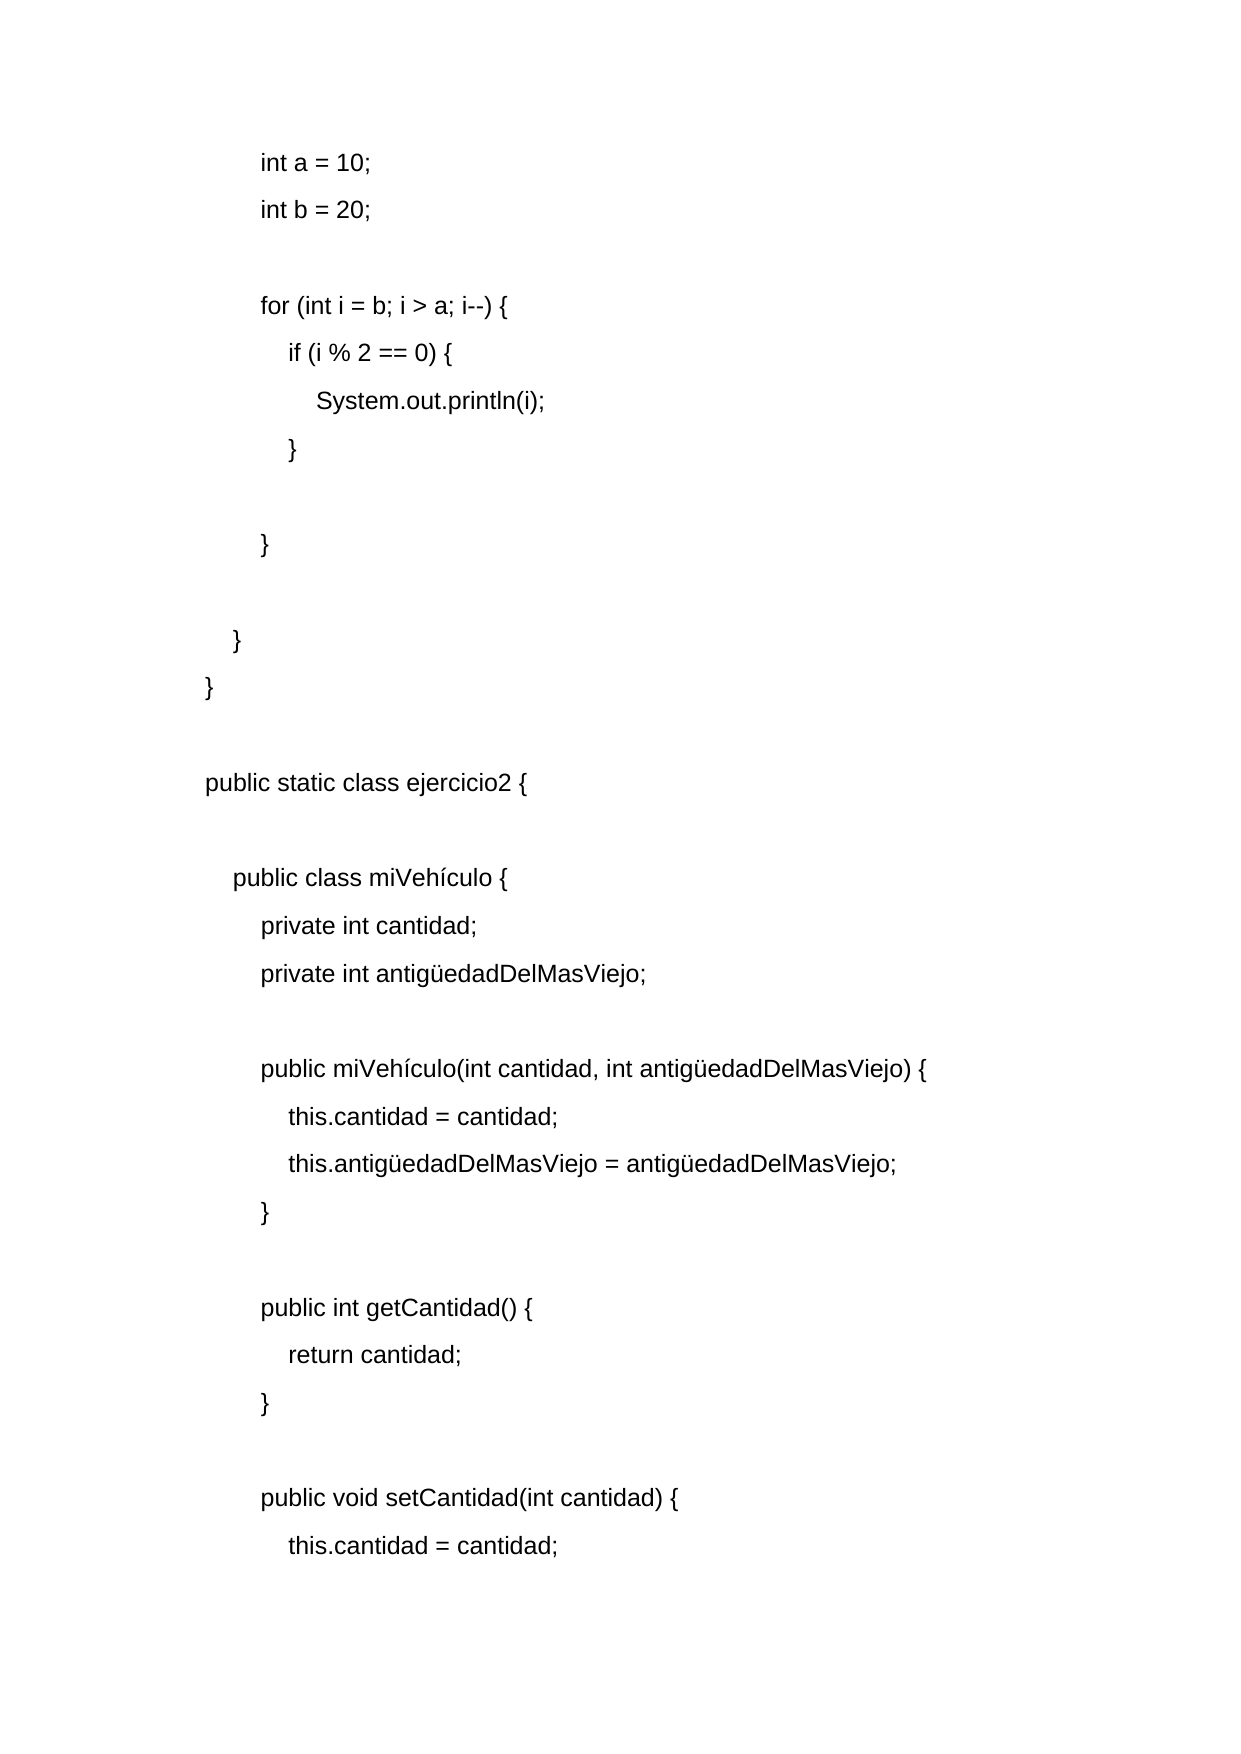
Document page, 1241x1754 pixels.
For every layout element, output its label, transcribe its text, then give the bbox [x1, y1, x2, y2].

text public class miVehículo { [177, 863, 1063, 892]
text for (int i = b; i > a; i--) { [177, 291, 1063, 319]
text } [177, 625, 1063, 653]
text public int getCantidad() { [177, 1293, 1063, 1321]
text this.antigüedadDelMasViejo = antigüedadDelMasViejo; [177, 1149, 1063, 1178]
text this.cantidad = cantidad; [177, 1531, 1063, 1560]
text } [177, 1197, 1063, 1226]
text private int antigüedadDelMasViejo; [177, 959, 1063, 987]
text } [177, 434, 1063, 463]
text if (i % 2 == 0) { [177, 338, 1063, 367]
text public miVehículo(int cantidad, int antigüedadDelMasViejo) { [177, 1054, 1063, 1083]
text private int cantidad; [177, 911, 1063, 940]
text System.out.println(i); [177, 386, 1063, 415]
text int b = 20; [177, 195, 1063, 224]
text this.cantidad = cantidad; [177, 1102, 1063, 1131]
text public static class ejercicio2 { [177, 768, 1063, 797]
text return cantidad; [177, 1340, 1063, 1369]
text int a = 10; [177, 148, 1063, 176]
text } [177, 529, 1063, 558]
text public void setCantidad(int cantidad) { [177, 1483, 1063, 1512]
text } [177, 672, 1063, 701]
text } [177, 1388, 1063, 1417]
